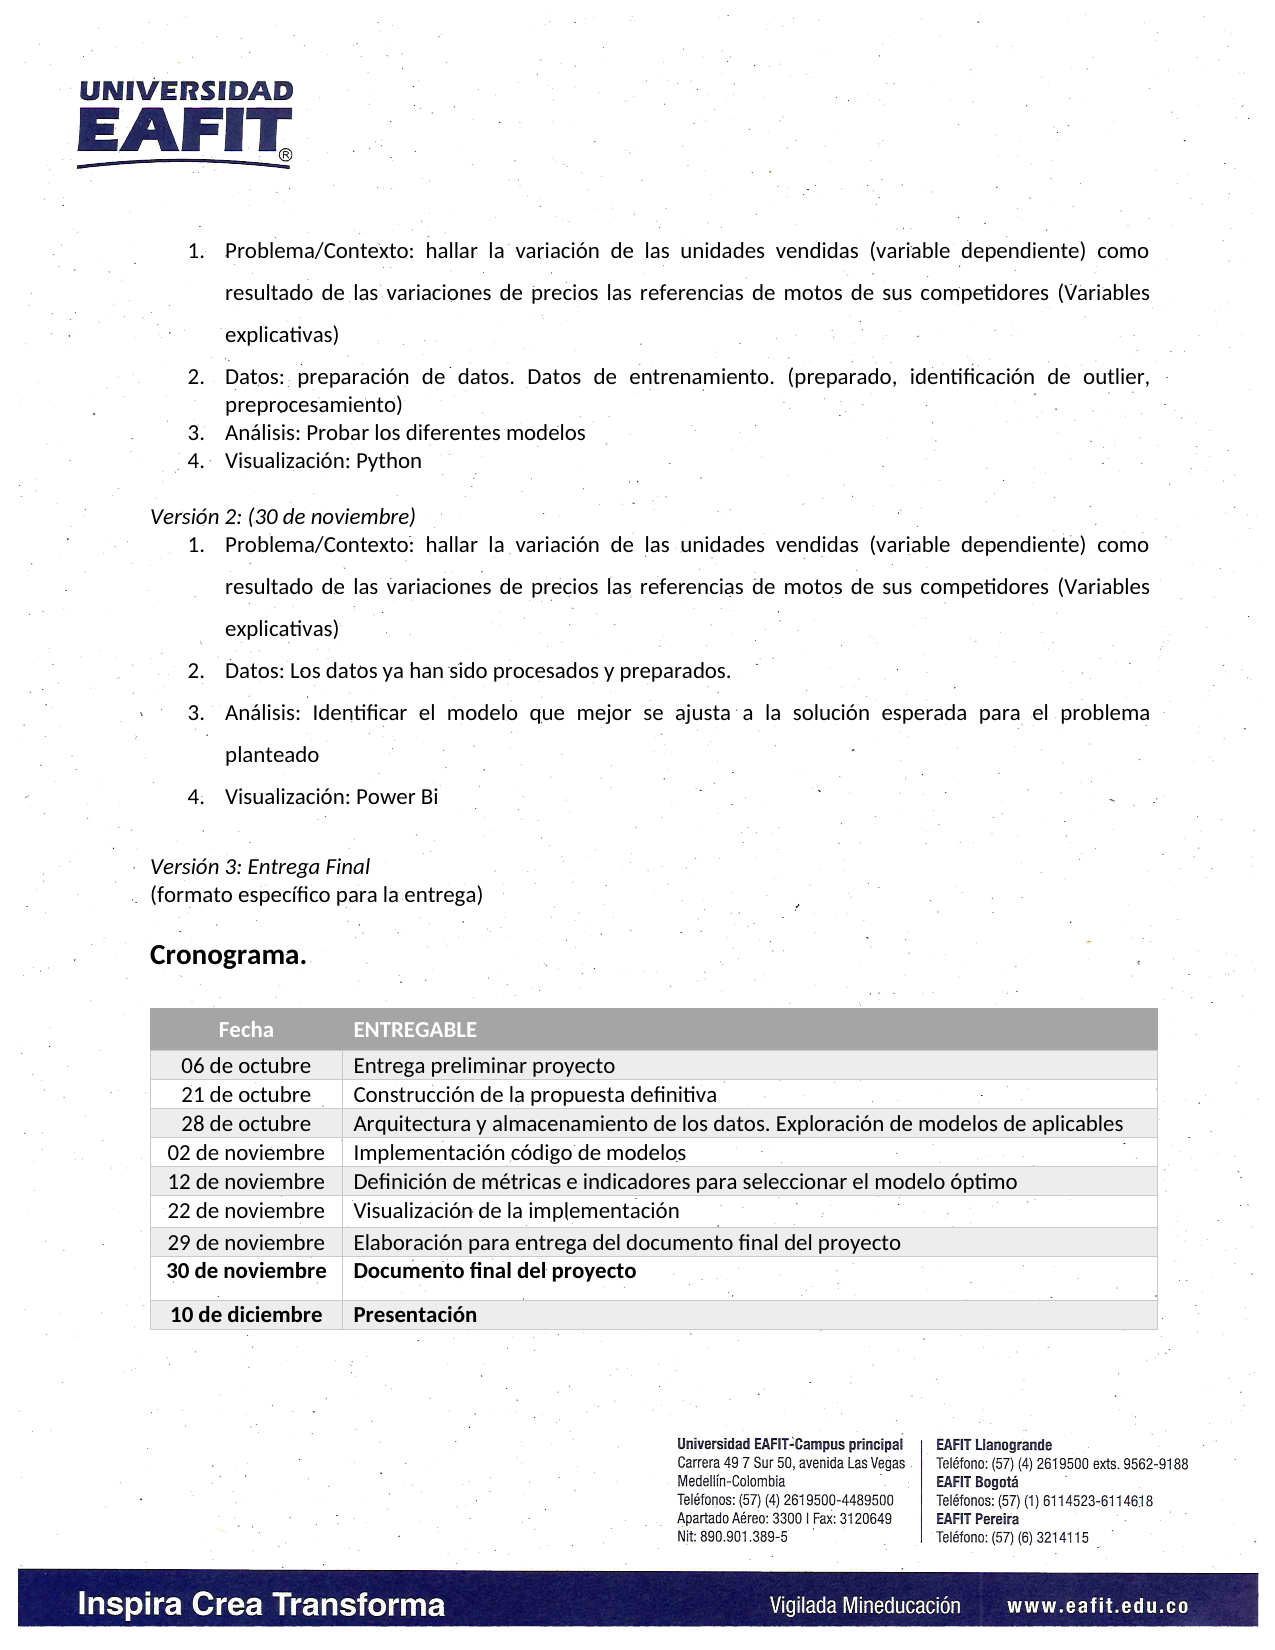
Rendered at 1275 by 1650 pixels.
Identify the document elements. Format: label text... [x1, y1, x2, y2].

table_cell Elaboración para entrega del documento final del proyecto [343, 1228, 1157, 1256]
list Visualización: Power Bi [187, 782, 1152, 810]
list Análisis: Probar los diferentes modelos [187, 418, 1152, 446]
list Análisis: Identificar el modelo que mejor se ajusta a la solución esperada para el problema planteado [187, 698, 1152, 768]
table_header Fecha [151, 1009, 342, 1050]
table_cell Arquitectura y almacenamiento de los datos. Exploración de modelos de aplicables [343, 1109, 1157, 1137]
picture [0, 0, 1275, 1650]
text Cronograma. [150, 936, 1152, 972]
table_cell 29 de noviembre [151, 1228, 342, 1256]
table_cell 30 de noviembre [151, 1257, 342, 1299]
table_cell 02 de noviembre [151, 1138, 342, 1166]
table_cell Documento final del proyecto [343, 1257, 1157, 1299]
table_cell 12 de noviembre [151, 1167, 342, 1195]
list Datos: Los datos ya han sido procesados y preparados. [187, 656, 1152, 684]
text Versión 3: Entrega Final [150, 852, 1152, 880]
list Datos: preparación de datos. Datos de entrenamiento. (preparado, identificación de outlier, preprocesamiento) [187, 362, 1152, 418]
list Problema/Contexto: hallar la variación de las unidades vendidas (variable dependiente) como resultado de las variaciones de precios las referencias de motos de sus competidores (Variables explicativas) [187, 530, 1152, 642]
table_cell 21 de octubre [151, 1080, 342, 1108]
table_cell 06 de octubre [151, 1051, 342, 1079]
table_cell Definición de métricas e indicadores para seleccionar el modelo óptimo [343, 1167, 1157, 1195]
table_cell Construcción de la propuesta definitiva [343, 1080, 1157, 1108]
table_cell Visualización de la implementación [343, 1196, 1157, 1227]
list Problema/Contexto: hallar la variación de las unidades vendidas (variable dependiente) como resultado de las variaciones de precios las referencias de motos de sus competidores (Variables explicativas) [187, 236, 1152, 348]
table_cell 28 de octubre [151, 1109, 342, 1137]
text Versión 2: (30 de noviembre) [150, 502, 1152, 530]
table_cell Presentación [343, 1301, 1157, 1329]
text (formato específico para la entrega) [150, 880, 1152, 908]
table_cell Entrega preliminar proyecto [343, 1051, 1157, 1079]
table_cell Implementación código de modelos [343, 1138, 1157, 1166]
table_header ENTREGABLE [343, 1009, 1157, 1050]
table_cell 22 de noviembre [151, 1196, 342, 1227]
table_cell 10 de diciembre [151, 1301, 342, 1329]
list Visualización: Python [187, 446, 1152, 474]
